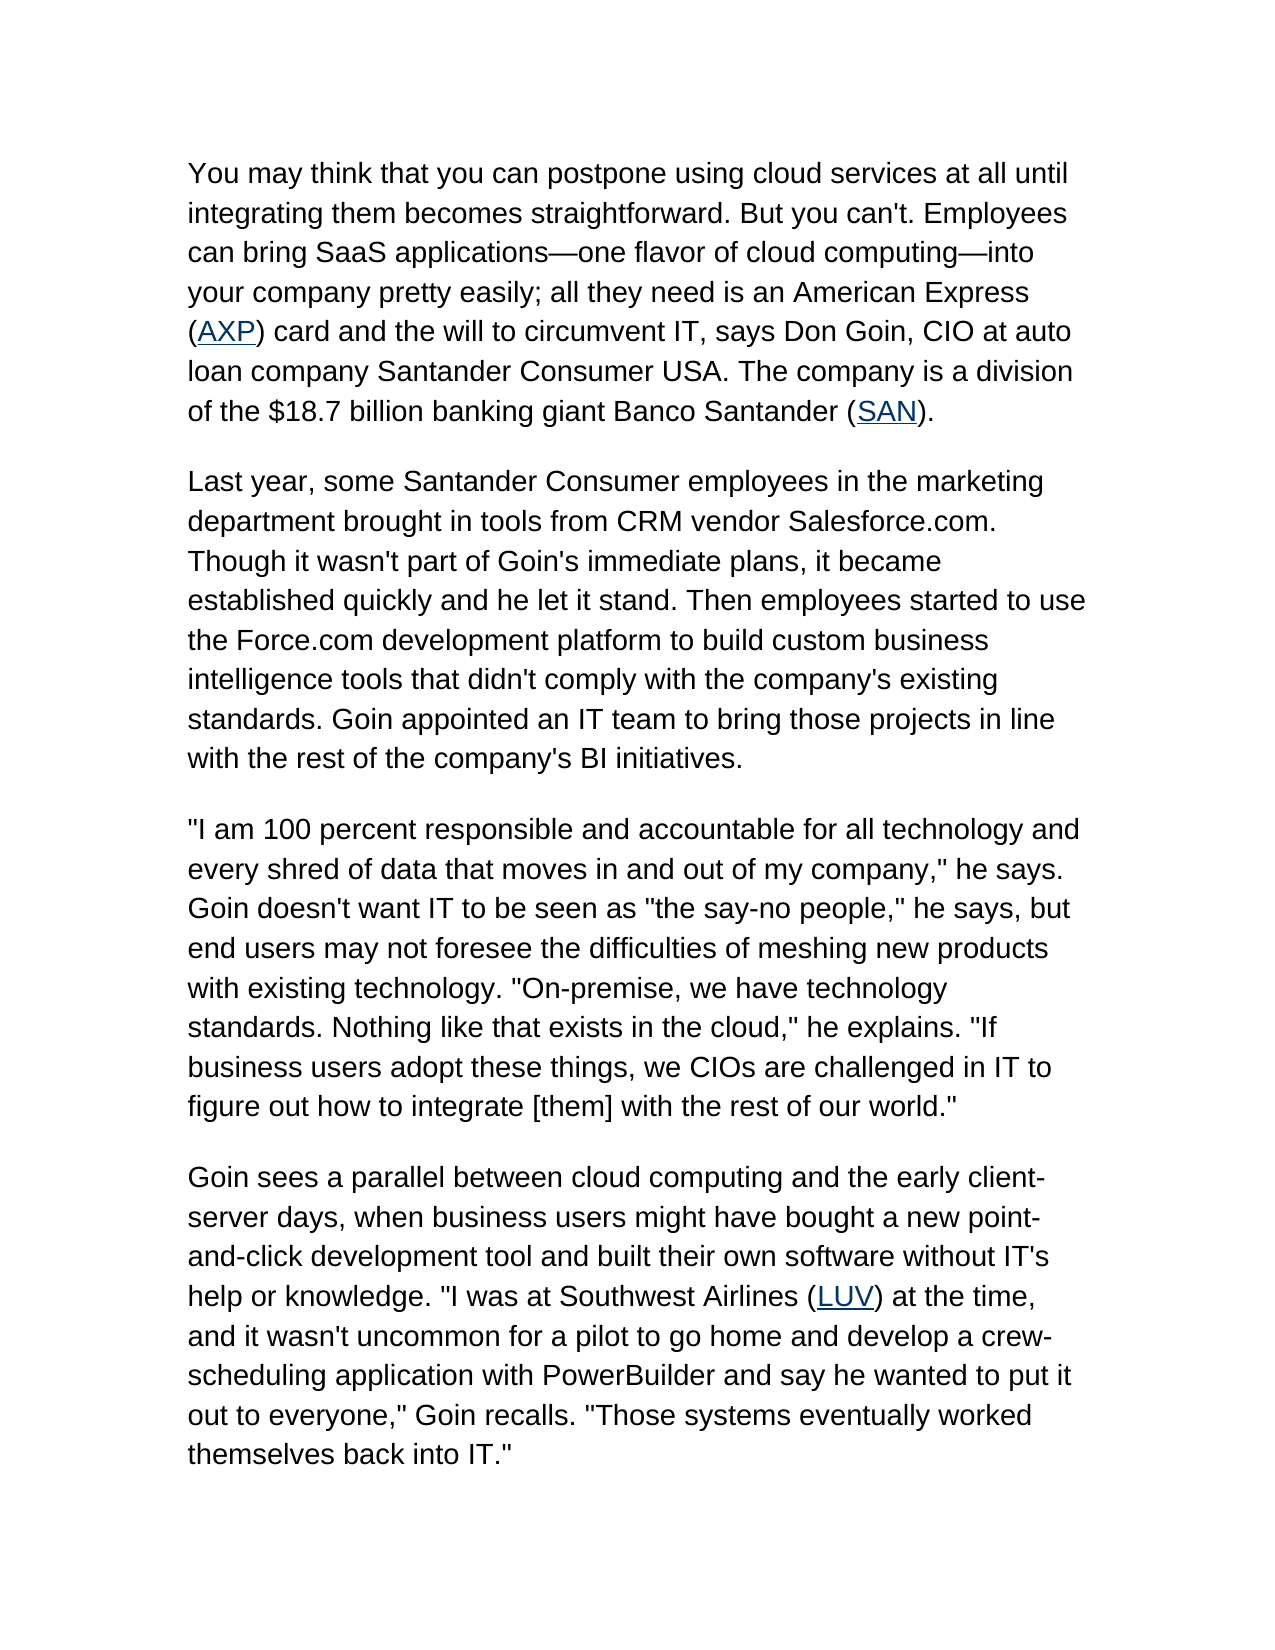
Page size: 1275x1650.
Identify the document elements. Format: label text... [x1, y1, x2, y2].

text Goin sees a parallel between cloud computing and the early client-server days, when business users might have bought a new point-and-click development tool and built their own software without IT's help or knowledge. "I was at Southwest Airlines (LUV) at the time, and it wasn't uncommon for a pilot to go home and develop a crew-scheduling application with PowerBuilder and say he wanted to put it out to everyone," Goin recalls. "Those systems eventually worked themselves back into IT." [187, 1154, 1087, 1471]
text You may think that you can postpone using cloud services at all until integrating them becomes straightforward. But you can't. Employees can bring SaaS applications—one flavor of cloud computing—into your company pretty easily; all they need is an American Express (AXP) card and the will to circumvent IT, says Don Goin, CIO at auto loan company Santander Consumer USA. The company is a division of the $18.7 billion banking giant Banco Santander (SAN). [187, 150, 1087, 427]
text "I am 100 percent responsible and accountable for all technology and every shred of data that moves in and out of my company," he says. Goin doesn't want IT to be seen as "the say-no people," he says, but end users may not foresee the difficulties of meshing new products with existing technology. "On-premise, we have technology standards. Nothing like that exists in the cloud," he explains. "If business users adopt these things, we CIOs are challenged in IT to figure out how to integrate [them] with the rest of our world." [187, 806, 1087, 1123]
text Last year, some Santander Consumer employees in the marketing department brought in tools from CRM vendor Salesforce.com. Though it wasn't part of Goin's immediate plans, it became established quickly and he let it stand. Then employees started to use the Force.com development platform to build custom business intelligence tools that didn't comply with the company's existing standards. Goin appointed an IT team to bring those projects in line with the rest of the company's BI initiatives. [187, 458, 1087, 775]
